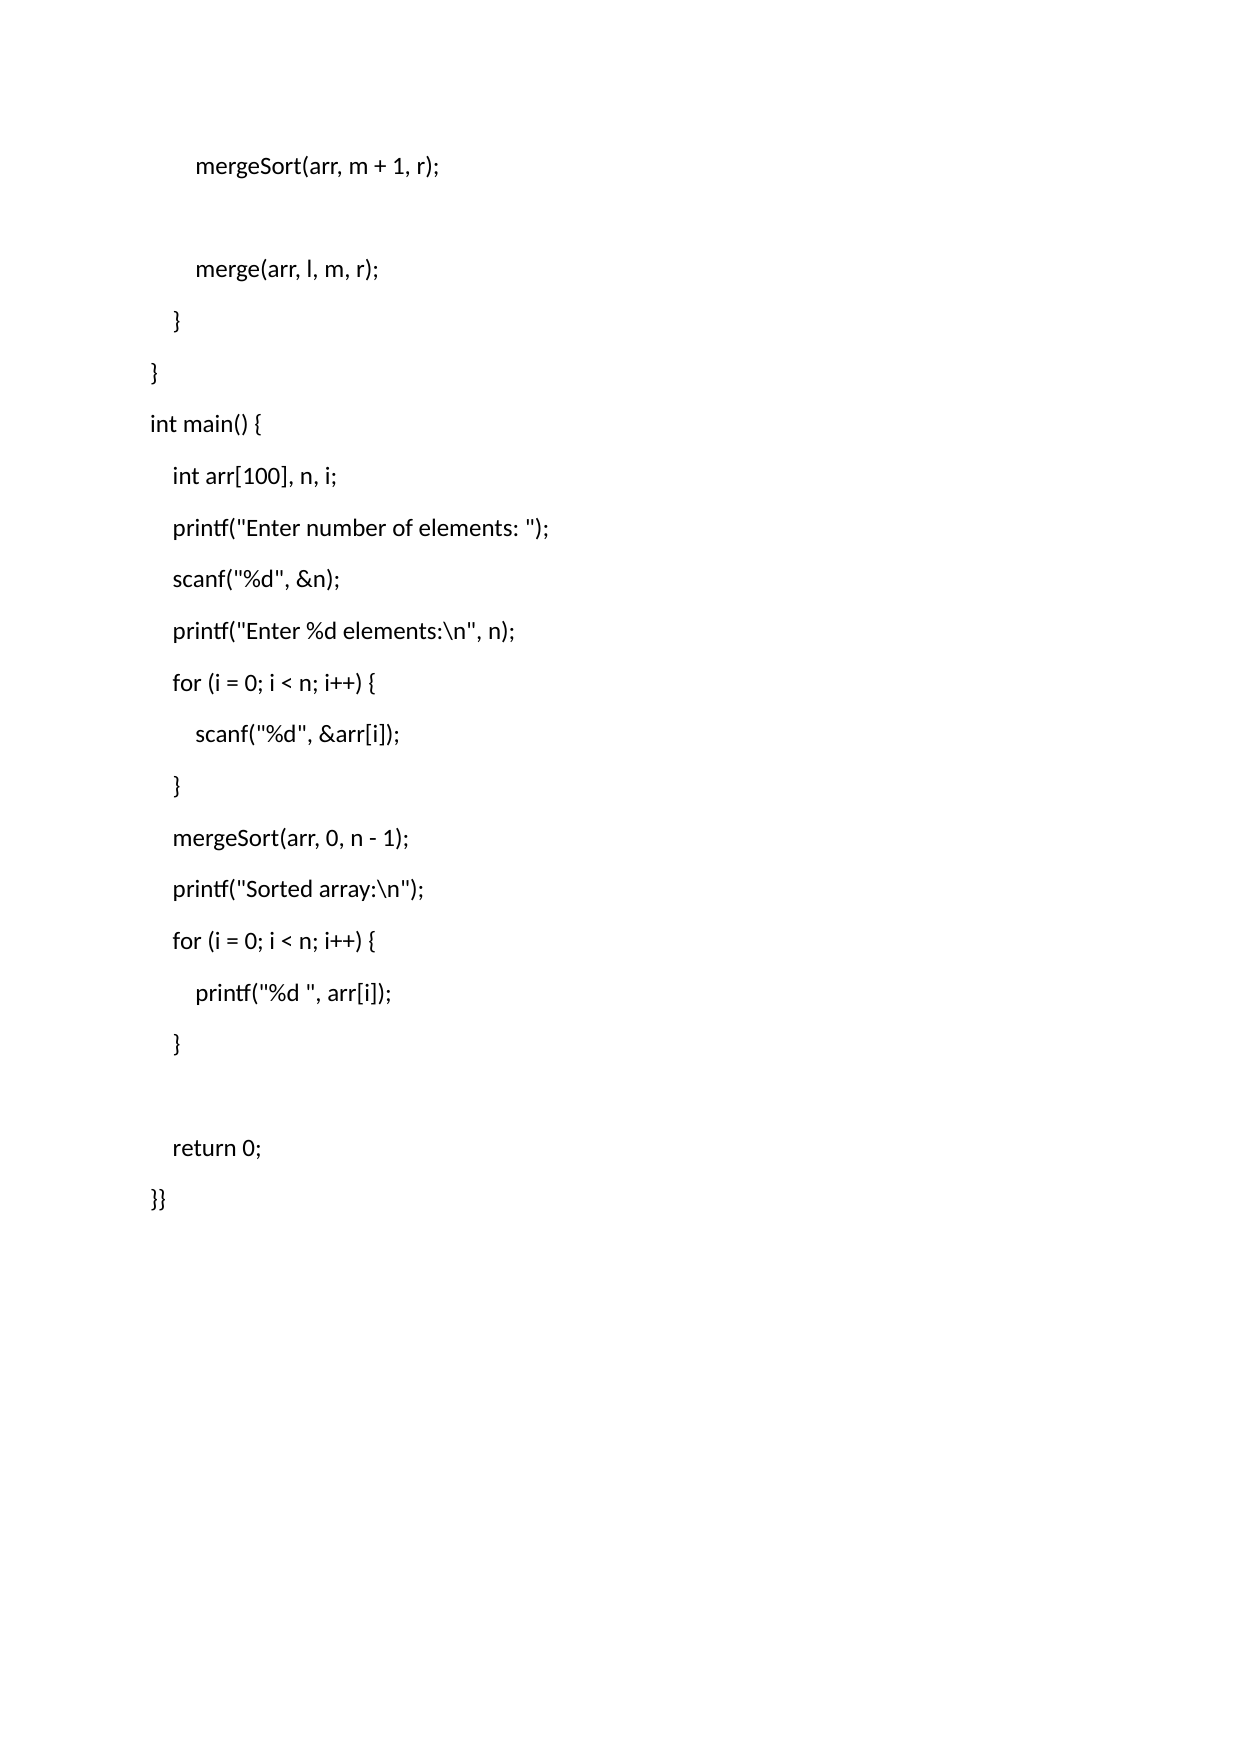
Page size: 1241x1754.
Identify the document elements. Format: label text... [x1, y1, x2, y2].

text return 0; [150, 1132, 1090, 1162]
text printf("Enter number of elements: "); [150, 512, 1090, 542]
text } [150, 357, 1090, 387]
text }} [150, 1183, 1090, 1214]
text mergeSort(arr, 0, n - 1); [150, 822, 1090, 852]
text printf("Sorted array:\n"); [150, 873, 1090, 904]
text } [150, 770, 1090, 801]
text merge(arr, l, m, r); [150, 253, 1090, 284]
text int main() { [150, 408, 1090, 439]
text } [150, 305, 1090, 336]
text } [150, 1028, 1090, 1059]
text printf("Enter %d elements:\n", n); [150, 615, 1090, 646]
text for (i = 0; i < n; i++) { [150, 667, 1090, 697]
text for (i = 0; i < n; i++) { [150, 925, 1090, 956]
text mergeSort(arr, m + 1, r); [150, 150, 1090, 181]
text scanf("%d", &arr[i]); [150, 718, 1090, 749]
text int arr[100], n, i; [150, 460, 1090, 491]
text scanf("%d", &n); [150, 563, 1090, 594]
text printf("%d ", arr[i]); [150, 977, 1090, 1007]
